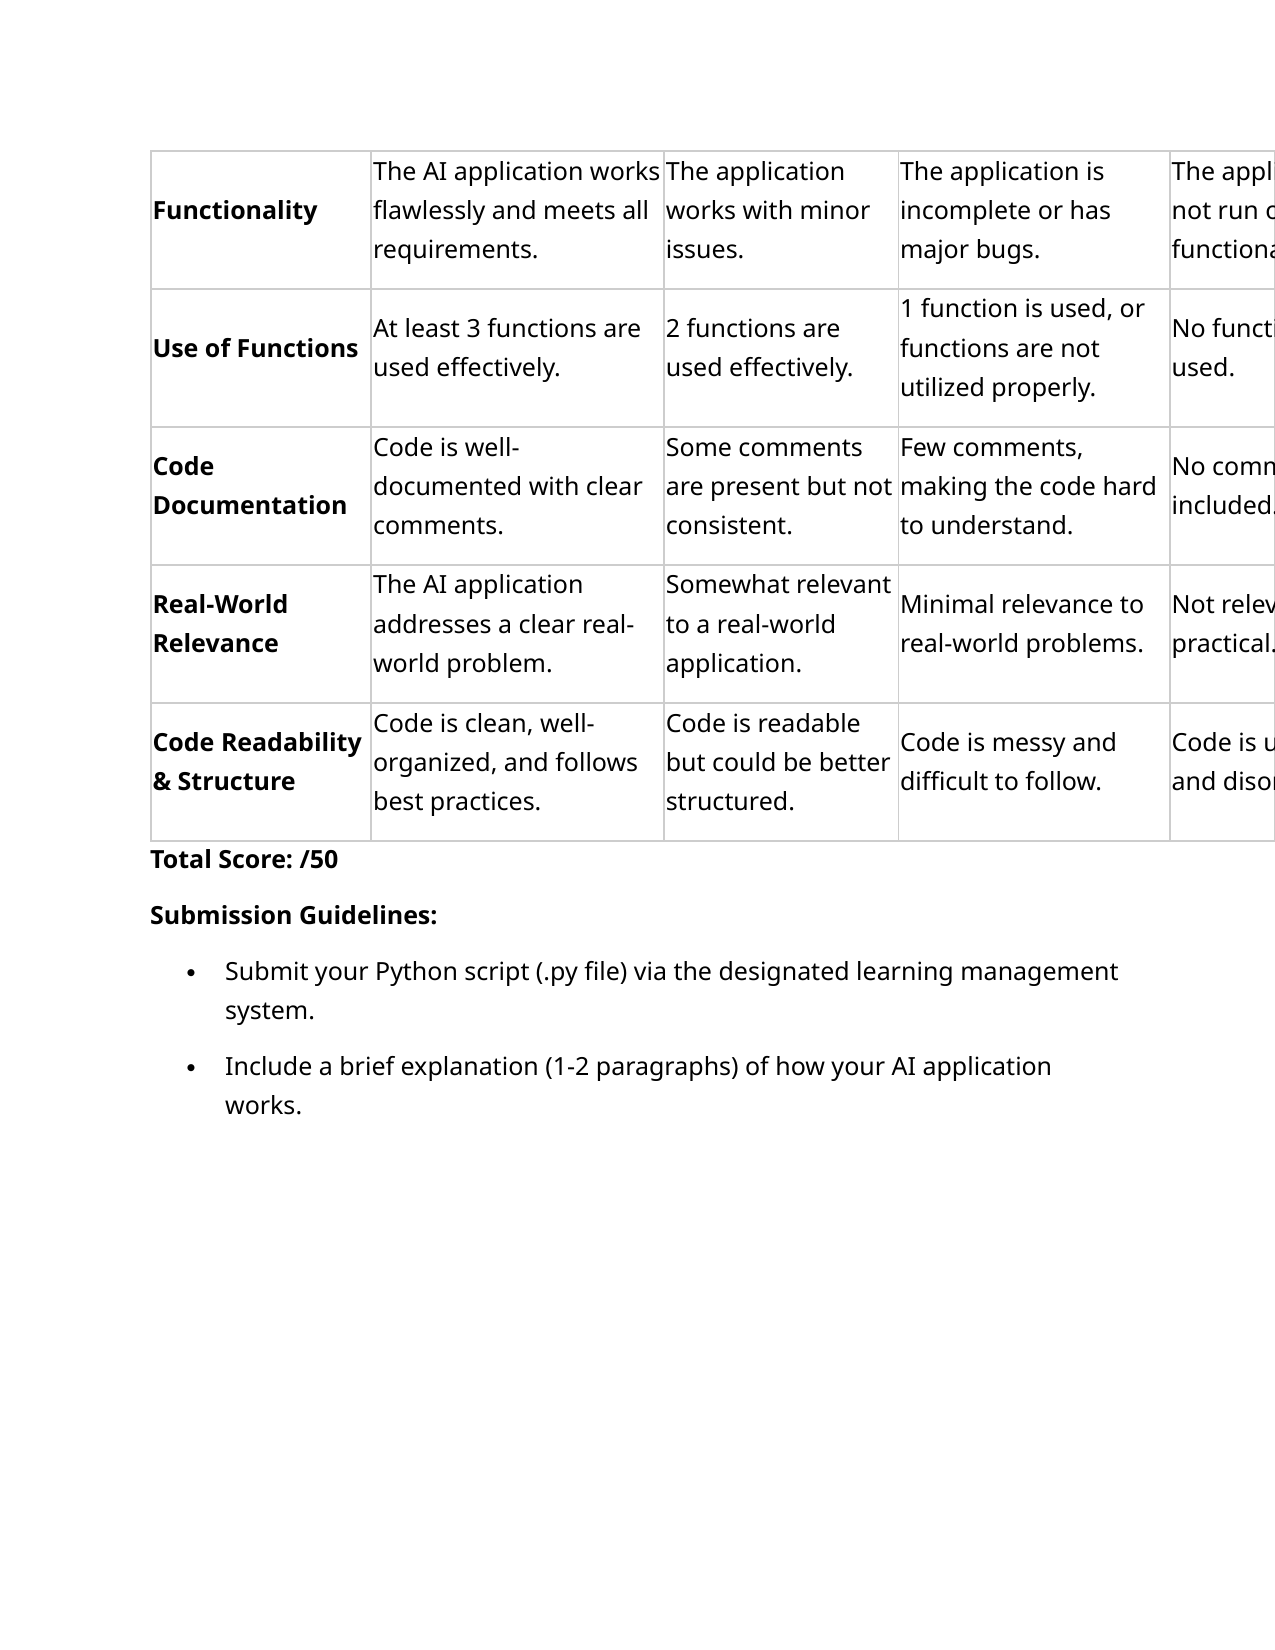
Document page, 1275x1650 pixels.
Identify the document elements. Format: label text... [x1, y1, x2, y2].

table_cell The application is incomplete or has major bugs. [899, 152, 1169, 288]
table_cell No comments included. [1171, 428, 1274, 564]
table_cell Code Documentation [152, 428, 370, 564]
table_cell The application does not run or lacks functionality. [1171, 152, 1274, 288]
table_cell Few comments, making the code hard to understand. [899, 428, 1169, 564]
table_cell Code is unstructured and disorganized. [1171, 704, 1274, 840]
table_cell The AI application addresses a clear real-world problem. [372, 566, 663, 702]
table_cell Code is clean, well-organized, and follows best practices. [372, 704, 663, 840]
table_cell Real-World Relevance [152, 566, 370, 702]
table_cell Functionality [152, 152, 370, 288]
table_cell Code is messy and difficult to follow. [899, 704, 1169, 840]
table_cell No functions are used. [1171, 290, 1274, 426]
table_cell Use of Functions [152, 290, 370, 426]
table_cell 1 function is used, or functions are not utilized properly. [899, 290, 1169, 426]
table_cell Not relevant or practical. [1171, 566, 1274, 702]
table_cell Code is well-documented with clear comments. [372, 428, 663, 564]
table_cell Minimal relevance to real-world problems. [899, 566, 1169, 702]
table_cell The AI application works flawlessly and meets all requirements. [372, 152, 663, 288]
table_cell Some comments are present but not consistent. [665, 428, 898, 564]
table_cell Somewhat relevant to a real-world application. [665, 566, 898, 702]
list Submit your Python script (.py file) via the designated learning management system. [187, 953, 1125, 1027]
text Submission Guidelines: [150, 897, 1125, 932]
list Include a brief explanation (1-2 paragraphs) of how your AI application works. [187, 1048, 1125, 1122]
table_cell The application works with minor issues. [665, 152, 898, 288]
table_cell At least 3 functions are used effectively. [372, 290, 663, 426]
table_cell Code Readability & Structure [152, 704, 370, 840]
text Total Score: /50 [150, 842, 1125, 876]
table_cell 2 functions are used effectively. [665, 290, 898, 426]
table_cell Code is readable but could be better structured. [665, 704, 898, 840]
